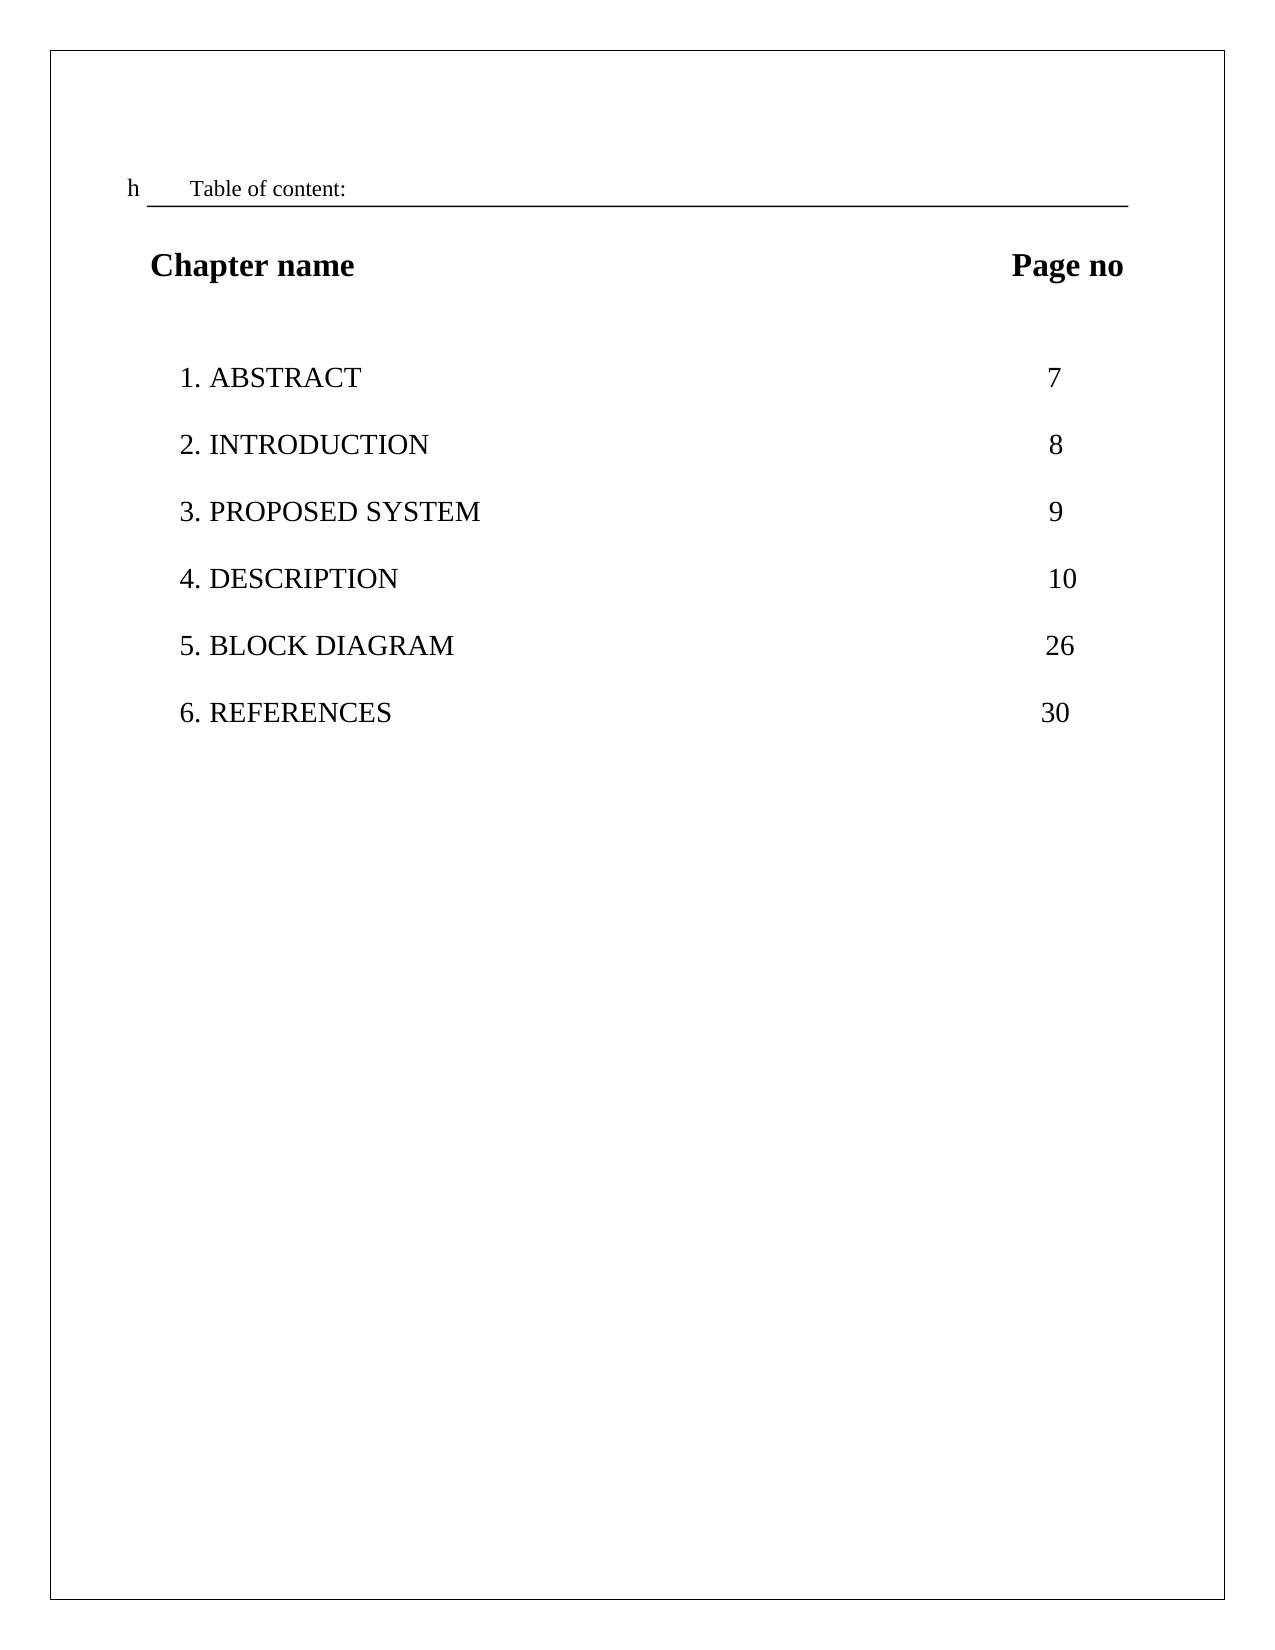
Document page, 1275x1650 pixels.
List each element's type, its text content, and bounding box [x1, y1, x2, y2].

list BLOCK DIAGRAM 26 [179, 628, 1200, 662]
text h Table of content: [127, 173, 1200, 201]
text Chapter name Page no [150, 245, 1200, 283]
list PROPOSED SYSTEM 9 [179, 494, 1200, 528]
list ABSTRACT 7 [179, 360, 1200, 393]
list REFERENCES 30 [179, 695, 1200, 729]
list INTRODUCTION 8 [179, 427, 1200, 461]
list DESCRIPTION 10 [179, 561, 1200, 594]
